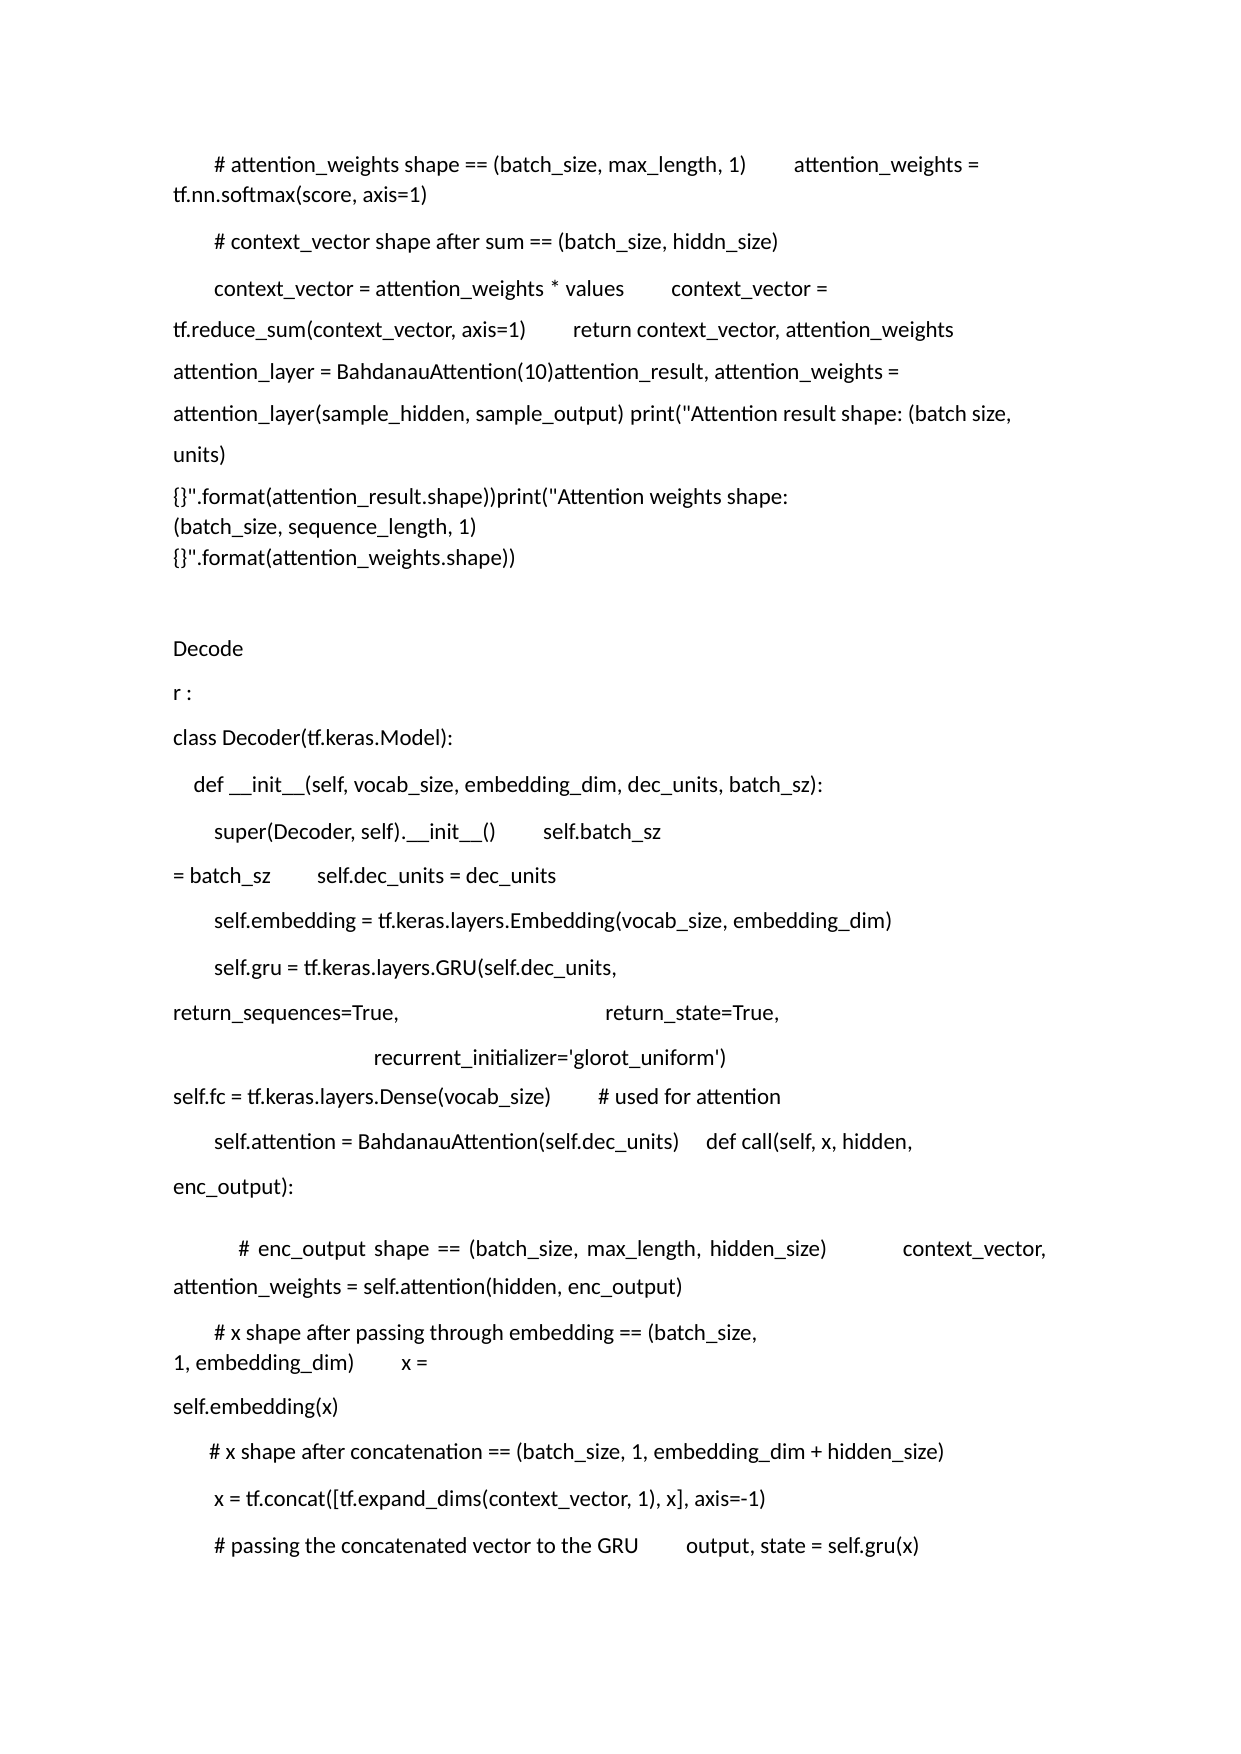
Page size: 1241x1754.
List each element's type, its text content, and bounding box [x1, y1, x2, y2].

text Decoder : [173, 590, 249, 706]
text def __init__(self, vocab_size, embedding_dim, dec_units, batch_sz): [173, 770, 1047, 798]
text {}".format(attention_weights.shape)) [173, 543, 1047, 571]
text 1, embedding_dim) x = self.embedding(x) [173, 1348, 523, 1421]
text super(Decoder, self).__init__() self.batch_sz = batch_sz self.dec_units = dec_units [173, 817, 661, 889]
text self.embedding = tf.keras.layers.Embedding(vocab_size, embedding_dim) [173, 906, 1047, 934]
text class Decoder(tf.keras.Model): [173, 723, 1047, 751]
text # x shape after passing through embedding == (batch_size, [173, 1318, 1047, 1346]
text self.attention = BahdanauAttention(self.dec_units) def call(self, x, hidden, enc_output): [173, 1127, 978, 1200]
text # passing the concatenated vector to the GRU output, state = self.gru(x) [173, 1531, 950, 1559]
text recurrent_initializer='glorot_uniform') self.fc = tf.keras.layers.Dense(vocab_size) # used for attention [173, 1043, 826, 1110]
text # context_vector shape after sum == (batch_size, hiddn_size) [173, 227, 1047, 255]
text self.gru = tf.keras.layers.GRU(self.dec_units, return_sequences=True, return_state=True, [173, 953, 1047, 1026]
text # attention_weights shape == (batch_size, max_length, 1) attention_weights = tf.nn.softmax(score, axis=1) [173, 150, 1047, 208]
text {}".format(attention_result.shape))print("Attention weights shape: [173, 482, 1047, 510]
text context_vector = attention_weights * values context_vector = tf.reduce_sum(context_vector, axis=1) return context_vector, attention_weights attention_layer = BahdanauAttention(10)attention_result, attention_weights = attention_layer(sample_hidden, sample_output) print("Attention result shape: (batch size, units) [173, 274, 1018, 468]
text # x shape after concatenation == (batch_size, 1, embedding_dim + hidden_size) [173, 1437, 1047, 1465]
text (batch_size, sequence_length, 1) [173, 512, 1047, 541]
text x = tf.concat([tf.expand_dims(context_vector, 1), x], axis=-1) [173, 1484, 1047, 1512]
text # enc_output shape == (batch_size, max_length, hidden_size) context_vector, attention_weights = self.attention(hidden, enc_output) [173, 1234, 1047, 1300]
